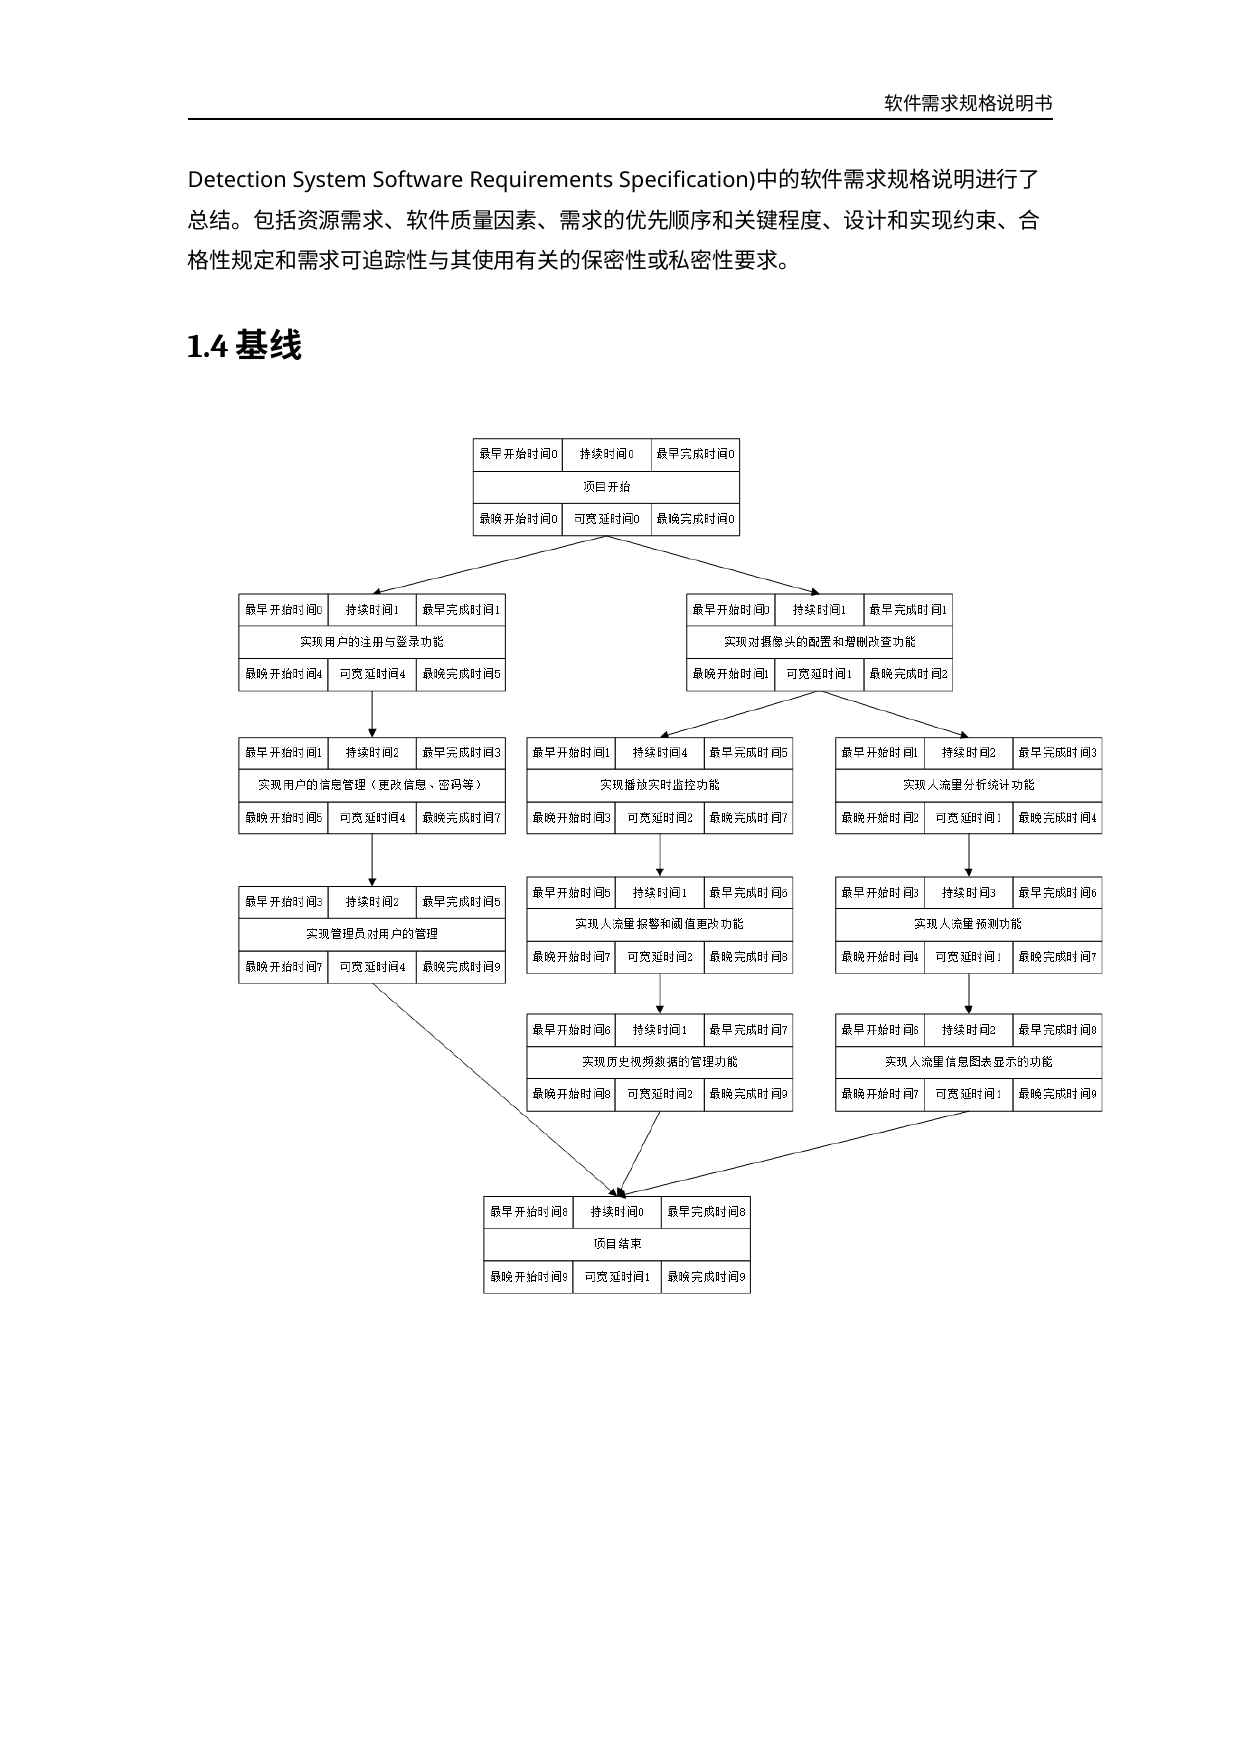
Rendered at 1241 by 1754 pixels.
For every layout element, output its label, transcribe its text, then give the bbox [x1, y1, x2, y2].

text 1.4基线 [187, 311, 1053, 376]
picture [237, 437, 1103, 1294]
